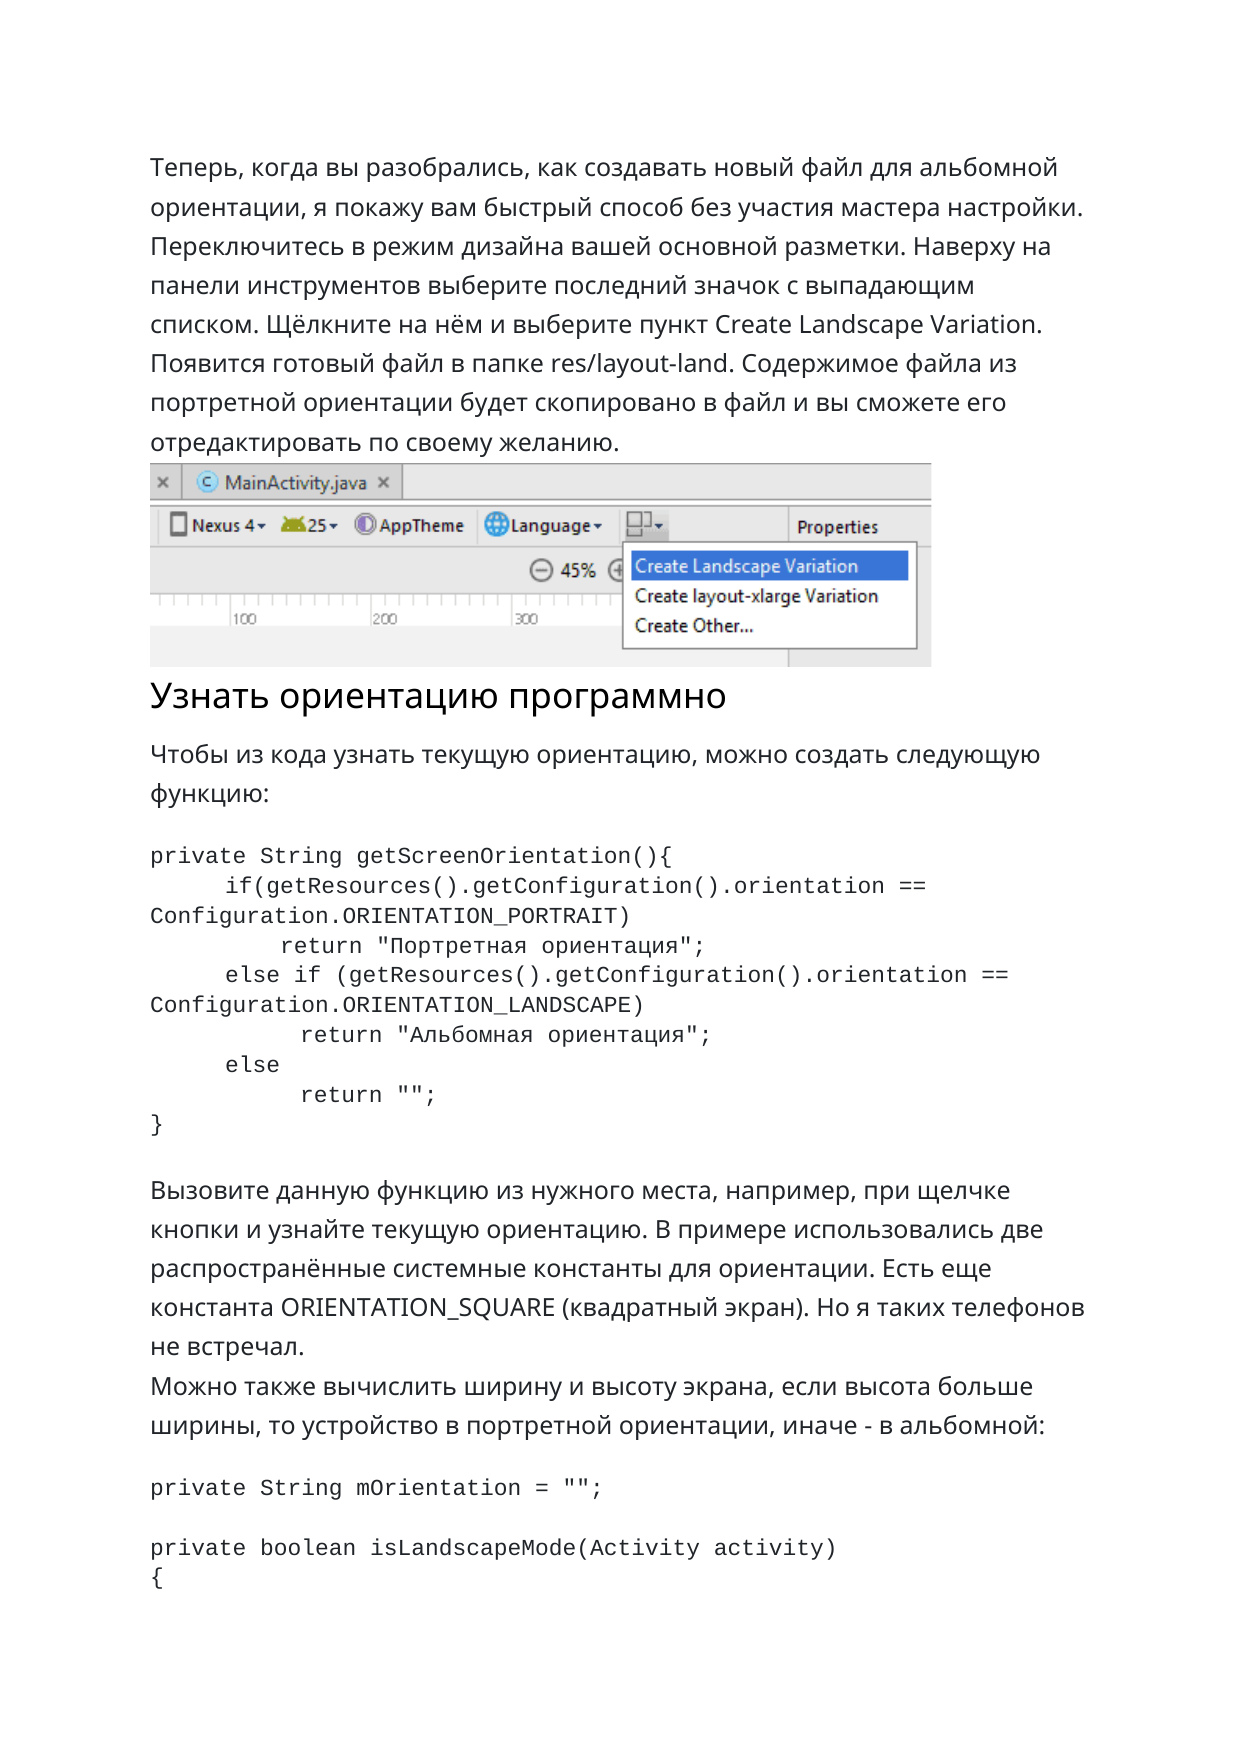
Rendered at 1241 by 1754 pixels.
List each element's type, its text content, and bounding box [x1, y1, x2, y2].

text private String getScreenOrientation(){ [150, 844, 1090, 871]
text return "Альбомная ориентация"; [150, 1023, 1090, 1049]
text { [150, 1566, 1090, 1592]
subtitle Узнать ориентацию программно [150, 670, 1090, 718]
text else if (getResources().getConfiguration().orientation == Configuration.ORIENTATION_LANDSCAPE) [150, 964, 1090, 1019]
text private String mOrientation = ""; [150, 1476, 1090, 1502]
text Вызовите данную функцию из нужного места, например, при щелчке кнопки и узнайте текущую ориентацию. В примере использовались две распространённые системные константы для ориентации. Есть еще константа ORIENTATION_SQUARE (квадратный экран). Но я таких телефонов не встречал. [150, 1172, 1090, 1363]
text if(getResources().getConfiguration().orientation == Configuration.ORIENTATION_PORTRAIT) [150, 874, 1090, 930]
text else [150, 1053, 1090, 1079]
picture [150, 463, 932, 667]
text Можно также вычислить ширину и высоту экрана, если высота больше ширины, то устройство в портретной ориентации, иначе - в альбомной: [150, 1368, 1090, 1441]
text } [150, 1113, 1090, 1139]
text Теперь, когда вы разобрались, как создавать новый файл для альбомной ориентации, я покажу вам быстрый способ без участия мастера настройки. Переключитесь в режим дизайна вашей основной разметки. Наверху на панели инструментов выберите последний значок с выпадающим списком. Щёлкните на нём и выберите пункт Create Landscape Variation. Появится готовый файл в папке res/layout-land. Содержимое файла из портретной ориентации будет скопировано в файл и вы сможете его отредактировать по своему желанию. [150, 150, 1090, 458]
text return "Портретная ориентация"; [150, 934, 1090, 960]
text Чтобы из кода узнать текущую ориентацию, можно создать следующую функцию: [150, 736, 1090, 810]
text return ""; [150, 1083, 1090, 1109]
text private boolean isLandscapeMode(Activity activity) [150, 1536, 1090, 1562]
